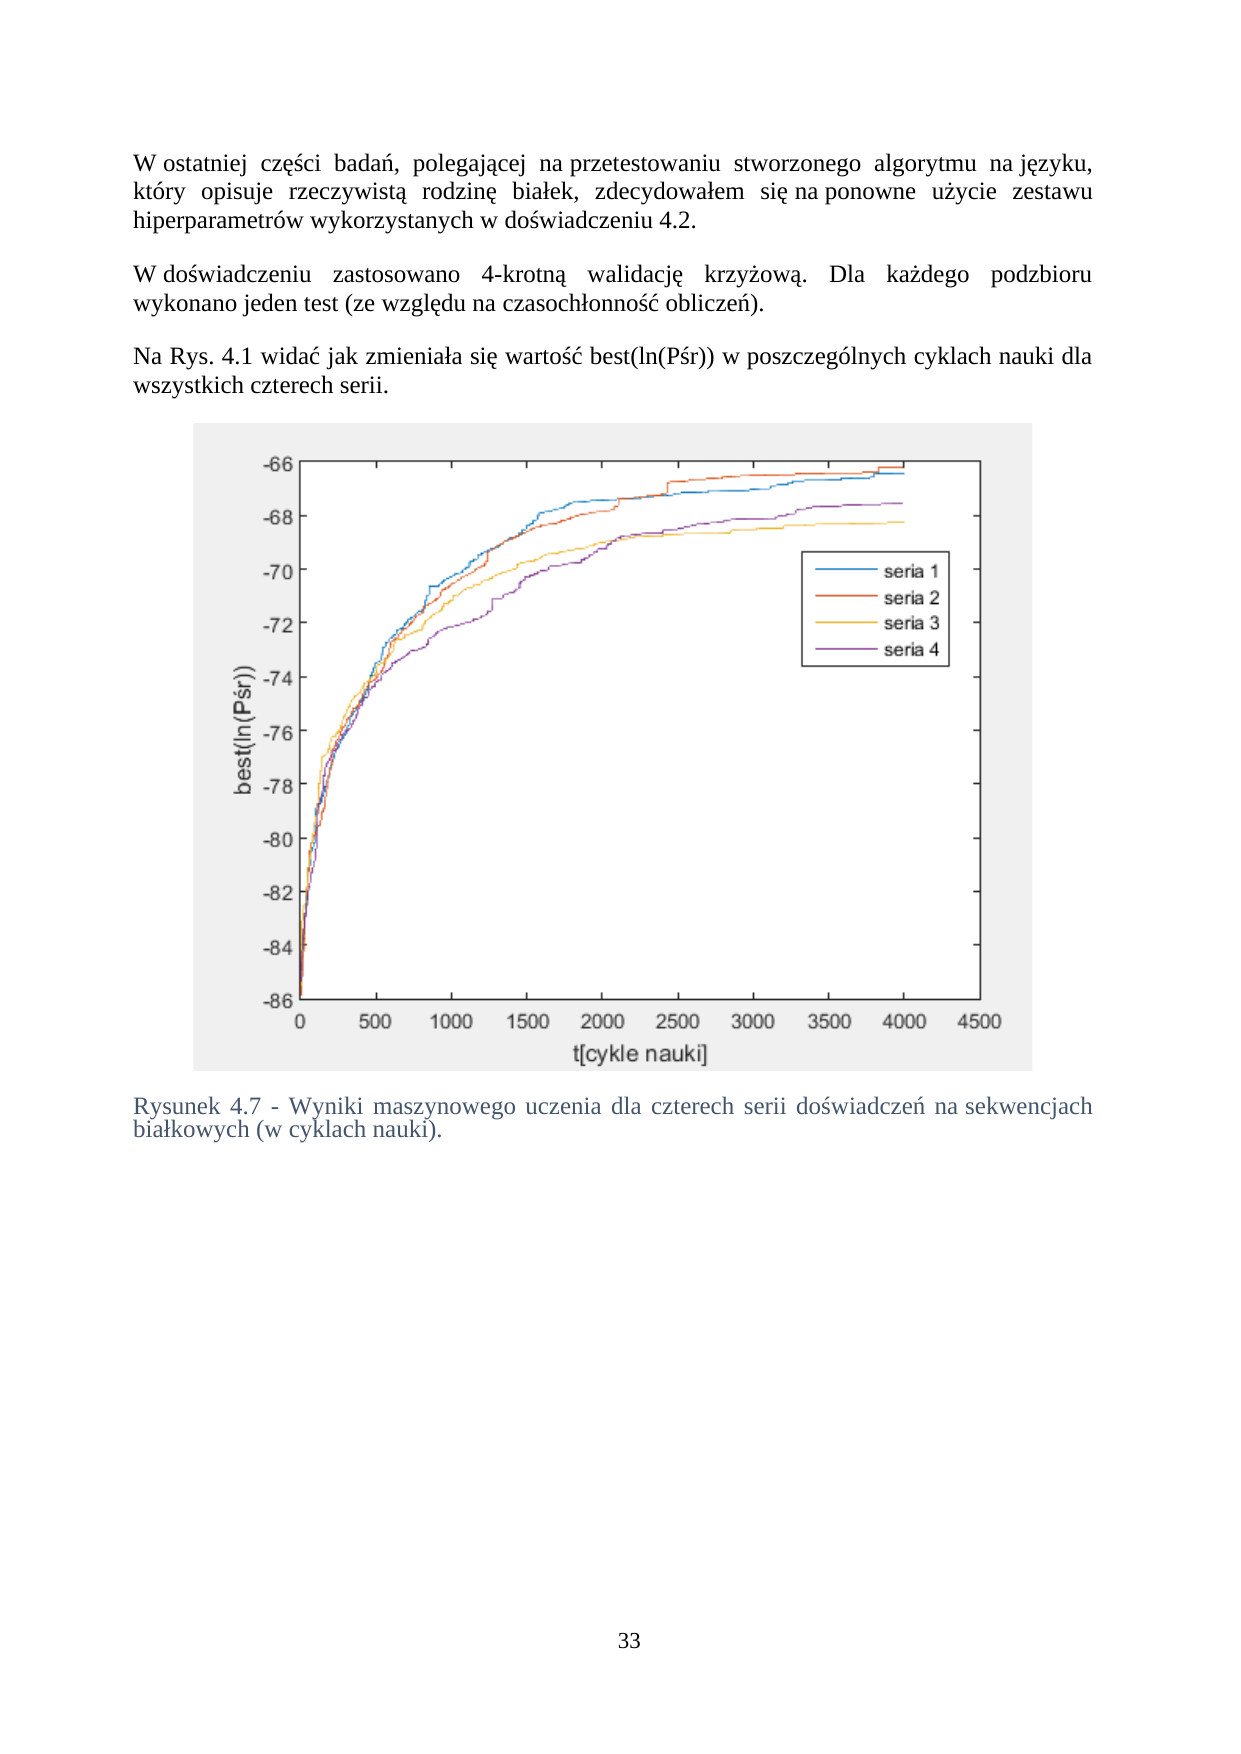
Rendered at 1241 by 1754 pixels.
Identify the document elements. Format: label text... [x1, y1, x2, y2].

picture [193, 423, 1033, 1071]
text Na Rys. 4.1 widać jak zmieniała się wartość best(ln(Pśr)) w poszczególnych cyklach nauki dla wszystkich czterech serii. [133, 341, 1093, 399]
text W doświadczeniu zastosowano 4-krotną walidację krzyżową. Dla każdego podzbioru wykonano jeden test (ze względu na czasochłonność obliczeń). [133, 259, 1093, 316]
text W ostatniej części badań, polegającej na przetestowaniu stworzonego algorytmu na języku, który opisuje rzeczywistą rodzinę białek, zdecydowałem się na ponowne użycie zestawu hiperparametrów wykorzystanych w doświadczeniu 4.2. [133, 148, 1093, 234]
text Rysunek 4.1 - Wyniki maszynowego uczenia dla czterech serii doświadczeń na sekwencjach białkowych (w cyklach nauki).Na Rys. 4.2 przedstawiono zależność best(ln(Pśr)) od zegarowego czasu nauki (w godzinach). [133, 1096, 1093, 1142]
